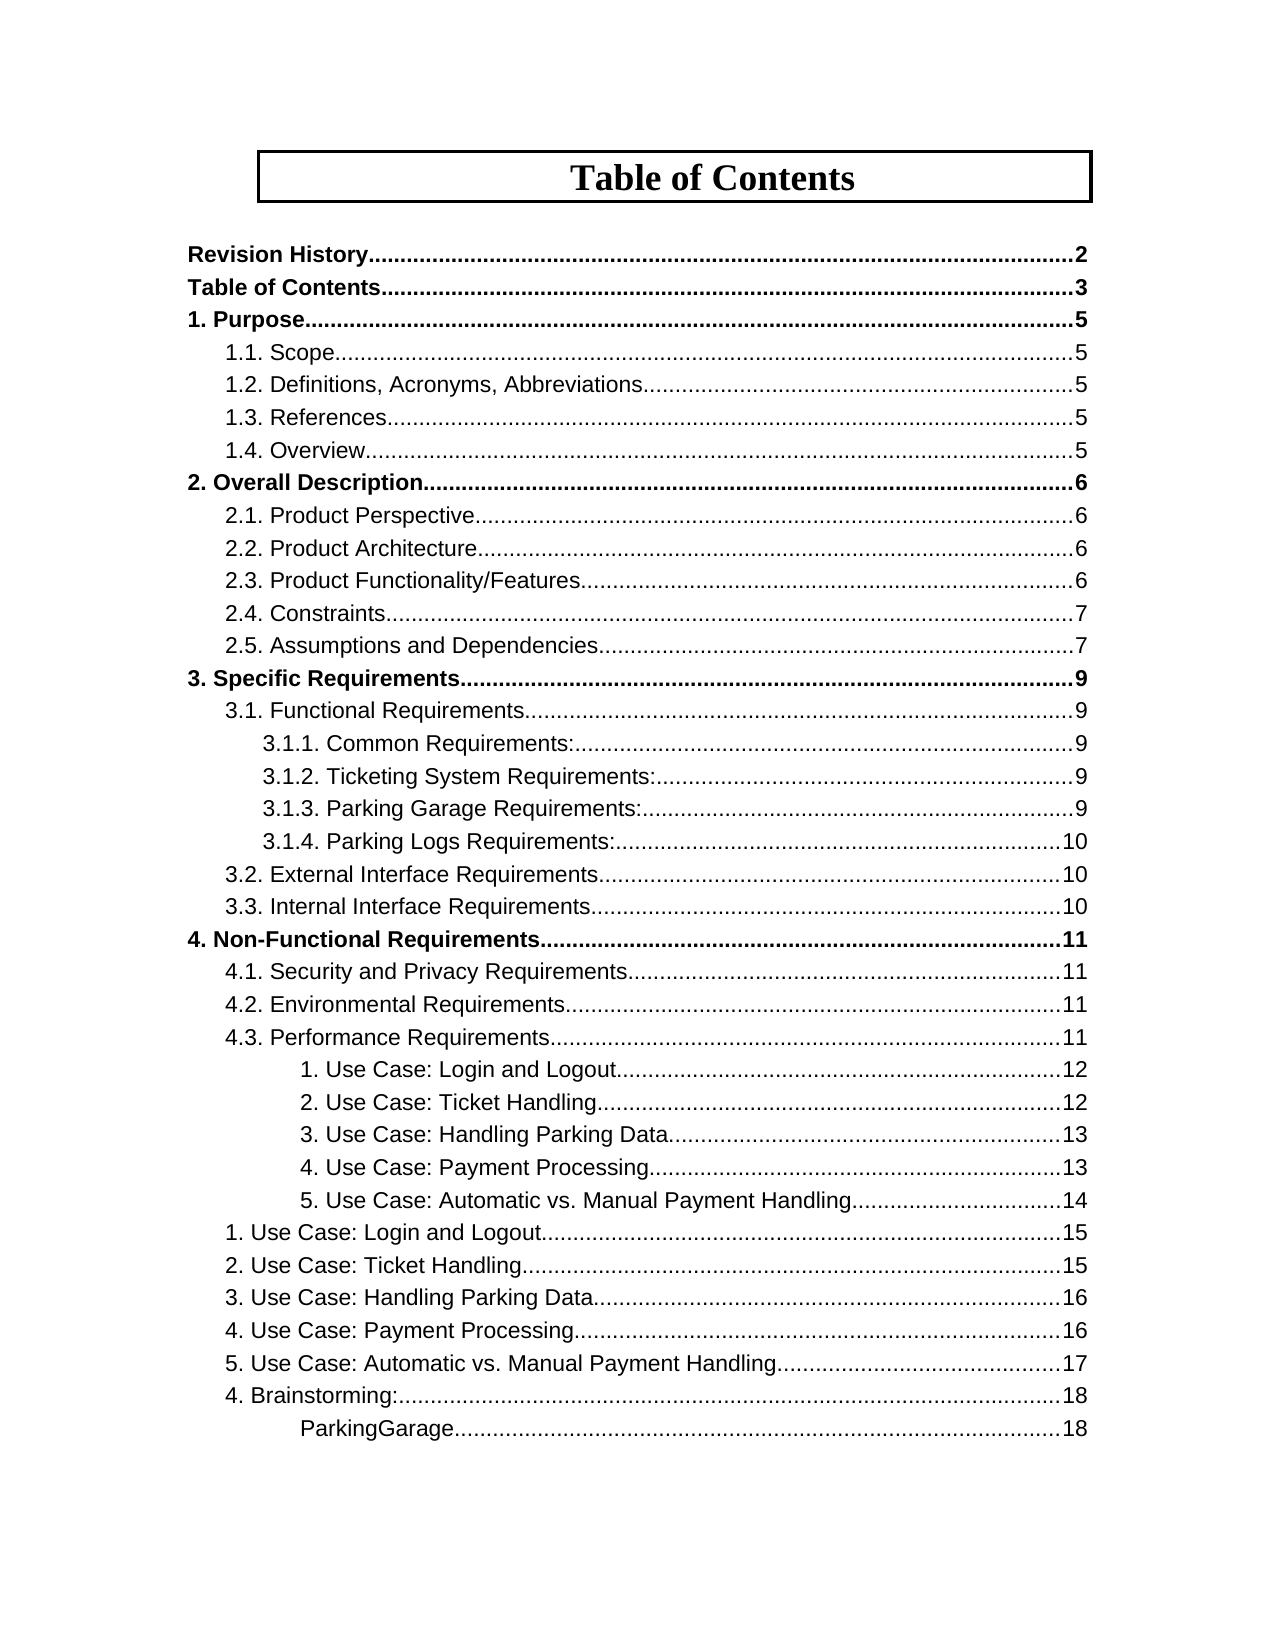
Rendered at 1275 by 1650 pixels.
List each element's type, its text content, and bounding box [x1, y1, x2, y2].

subtitle Table of Contents [260, 153, 1089, 200]
